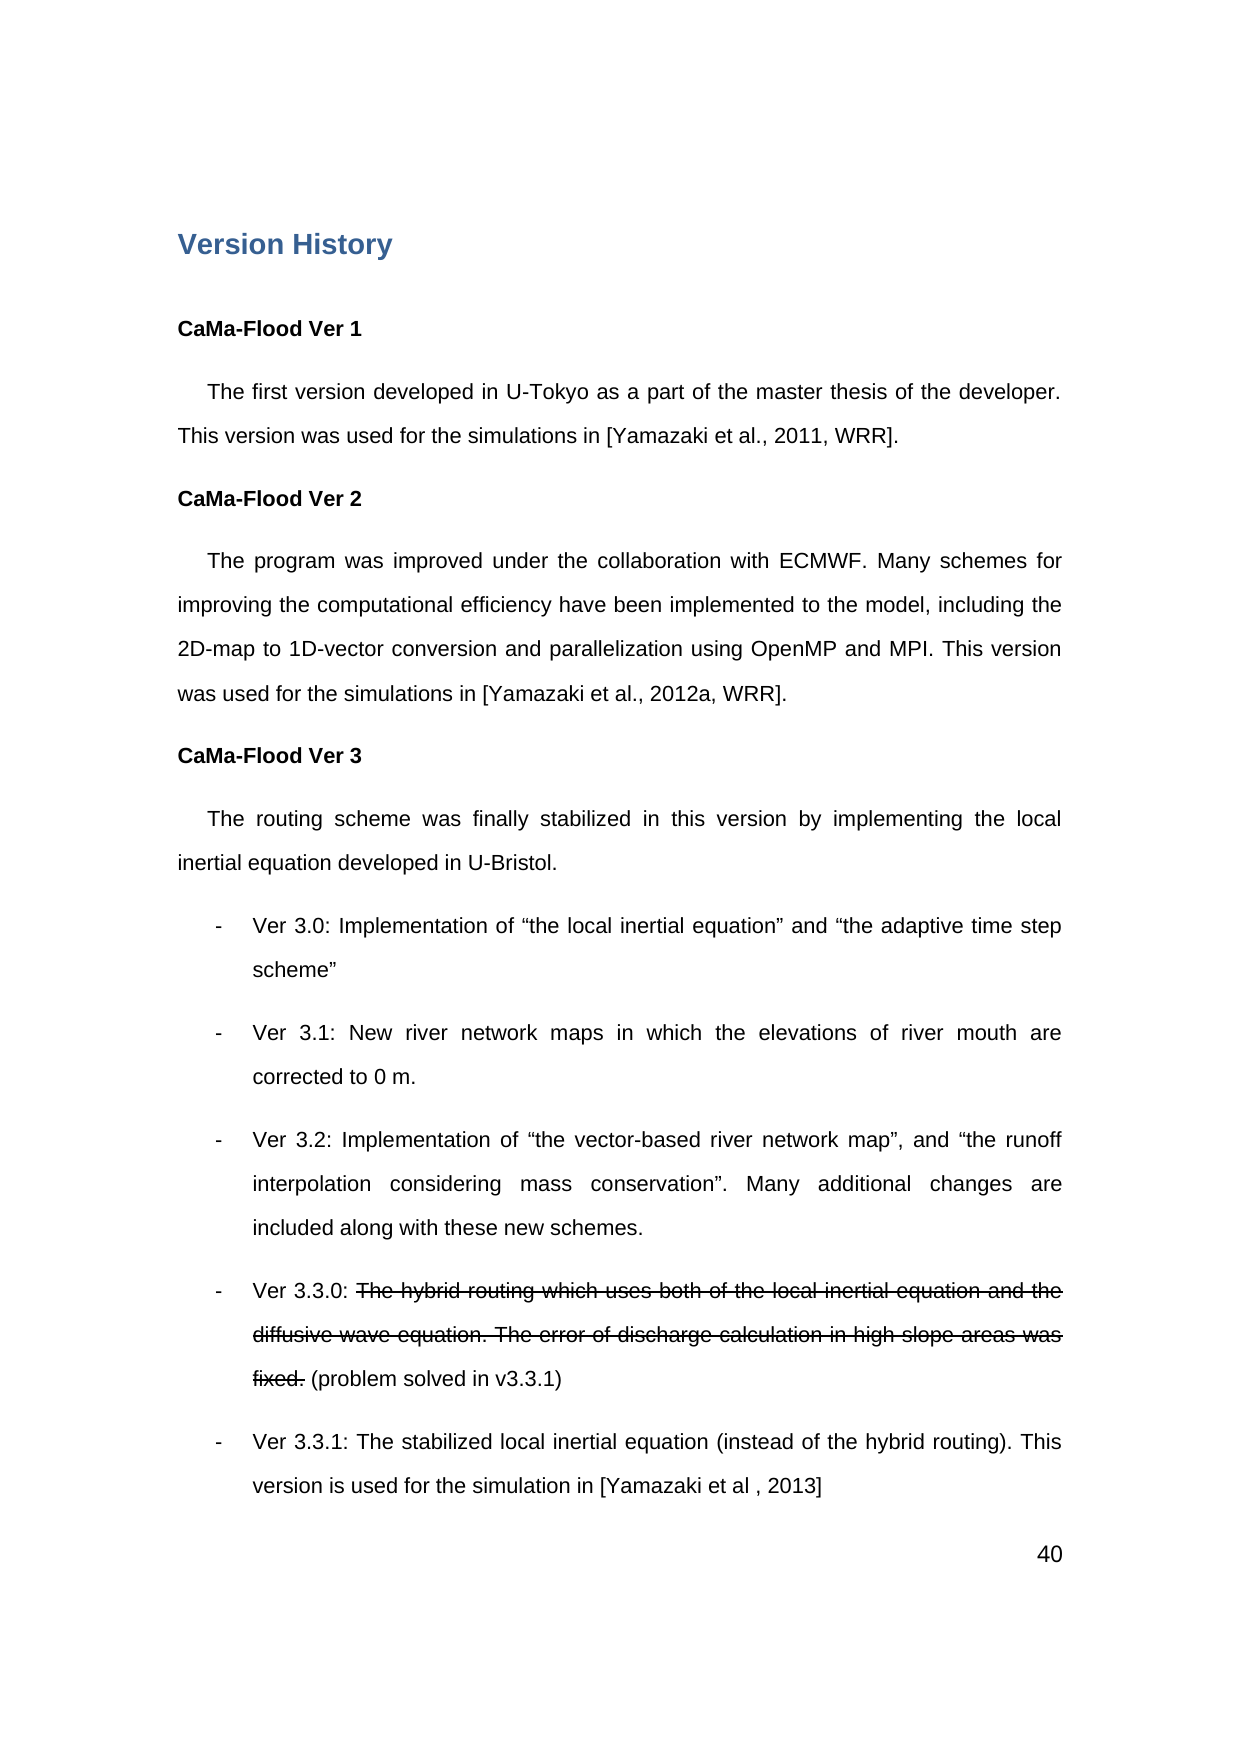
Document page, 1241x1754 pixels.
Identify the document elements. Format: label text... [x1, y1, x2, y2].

list Ver 3.0: Implementation of “the local inertial equation” and “the adaptive time step scheme” [215, 913, 1063, 982]
text CaMa-Flood Ver 3 [177, 743, 1063, 768]
text The first version developed in U-Tokyo as a part of the master thesis of the developer. This version was used for the simulations in [Yamazaki et al., 2011, WRR]. [177, 378, 1063, 448]
text The routing scheme was finally stabilized in this version by implementing the local inertial equation developed in U-Bristol. [177, 806, 1063, 875]
text CaMa-Flood Ver 2 [177, 485, 1063, 511]
list Ver 3.2: Implementation of “the vector-based river network map”, and “the runoff interpolation considering mass conservation”. Many additional changes are included along with these new schemes. [215, 1127, 1063, 1240]
subtitle Version History [177, 227, 1063, 261]
list Ver 3.3.0: The hybrid routing which uses both of the local inertial equation and the diffusive wave equation. The error of discharge calculation in high slope areas was fixed. (problem solved in v3.3.1) [215, 1278, 1063, 1391]
list Ver 3.1: New river network maps in which the elevations of river mouth are corrected to 0 m. [215, 1020, 1063, 1089]
text CaMa-Flood Ver 1 [177, 316, 1063, 341]
list Ver 3.3.1: The stabilized local inertial equation (instead of the hybrid routing). This version is used for the simulation in [Yamazaki et al , 2013] [215, 1428, 1063, 1498]
text The program was improved under the collaboration with ECMWF. Many schemes for improving the computational efficiency have been implemented to the model, including the 2D-map to 1D-vector conversion and parallelization using OpenMP and MPI. This version was used for the simulations in [Yamazaki et al., 2012a, WRR]. [177, 548, 1063, 706]
